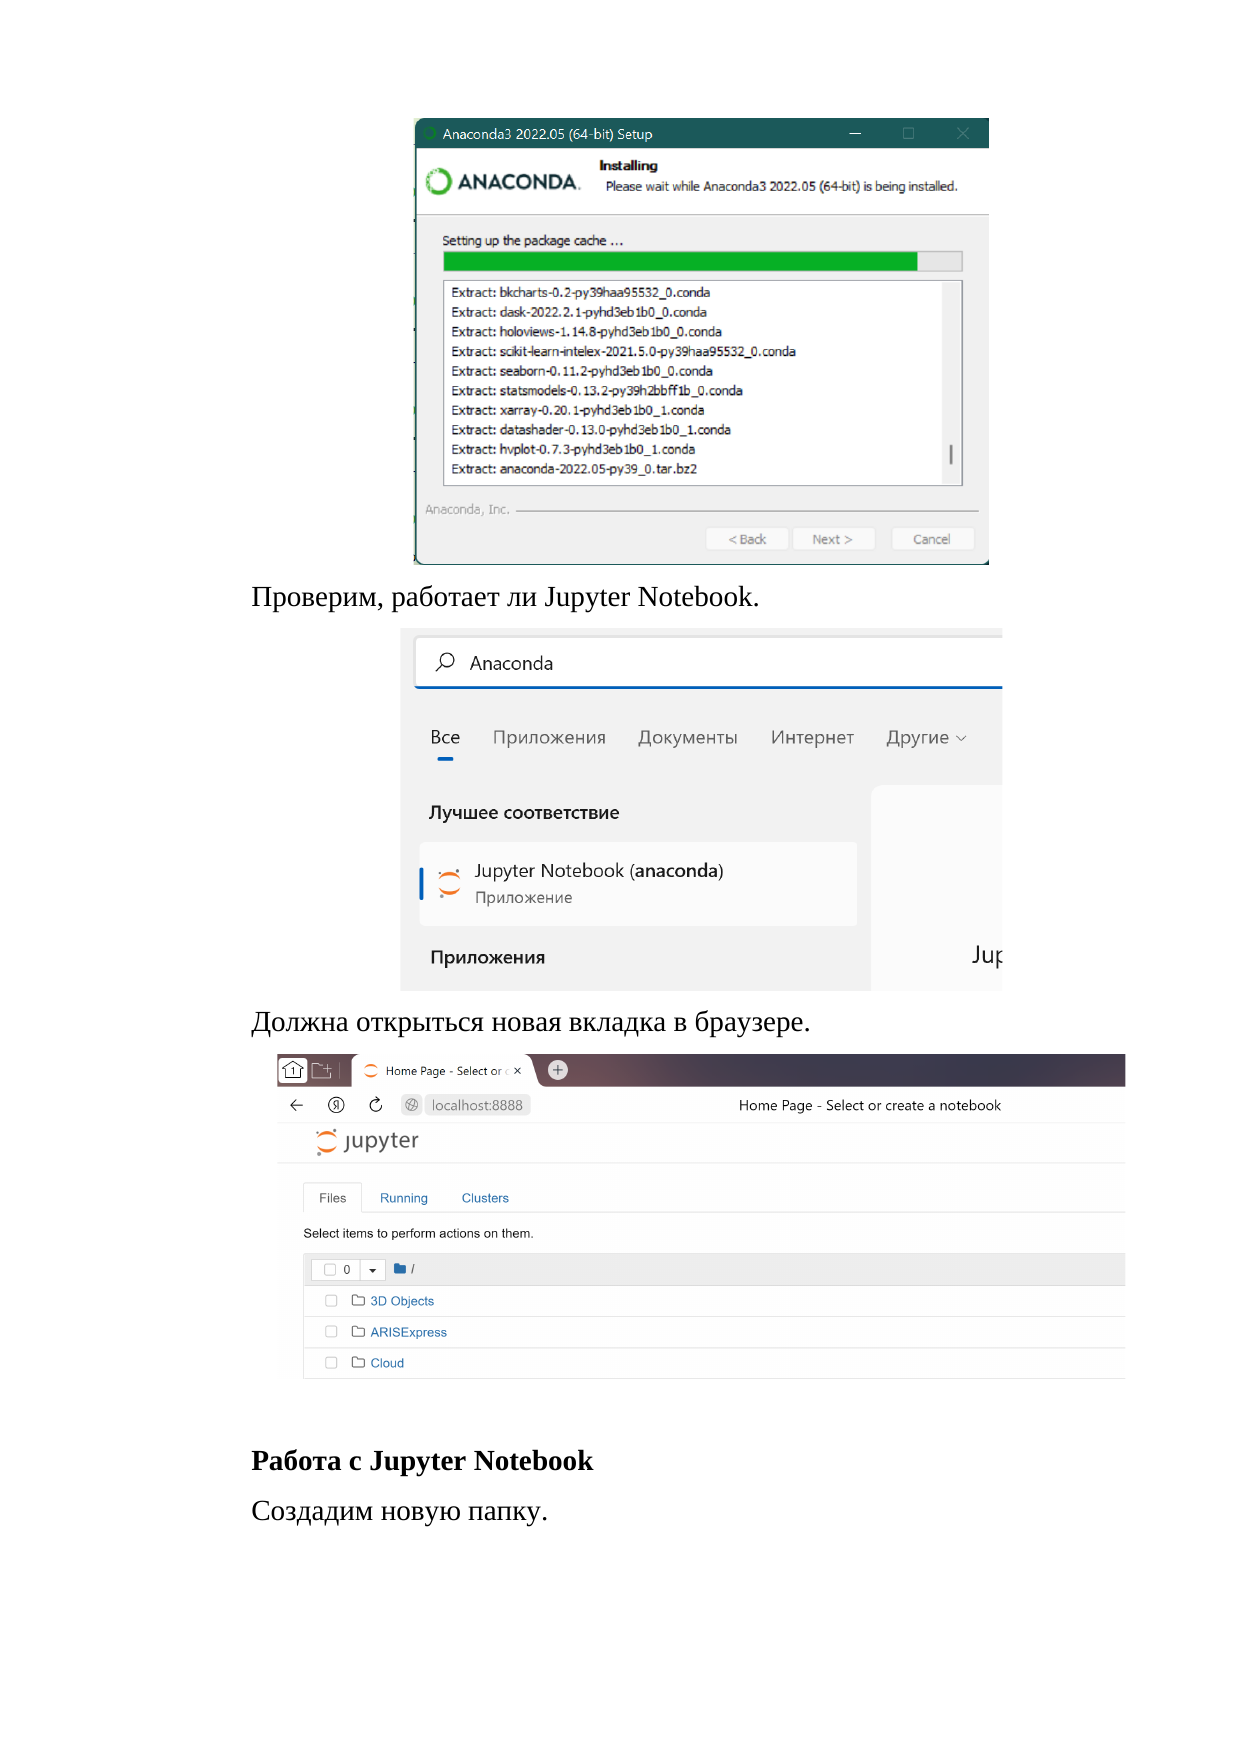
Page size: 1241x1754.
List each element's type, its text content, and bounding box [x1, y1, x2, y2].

picture [277, 1054, 1126, 1379]
text Проверим, работает ли Jupyter Notebook. [177, 579, 1152, 612]
text Должна открыться новая вкладка в браузере. [177, 1004, 1152, 1038]
picture [413, 118, 989, 565]
picture [400, 628, 1003, 991]
text Создадим новую папку. [177, 1493, 1152, 1527]
text Работа с Jupyter Notebook [177, 1443, 1152, 1477]
